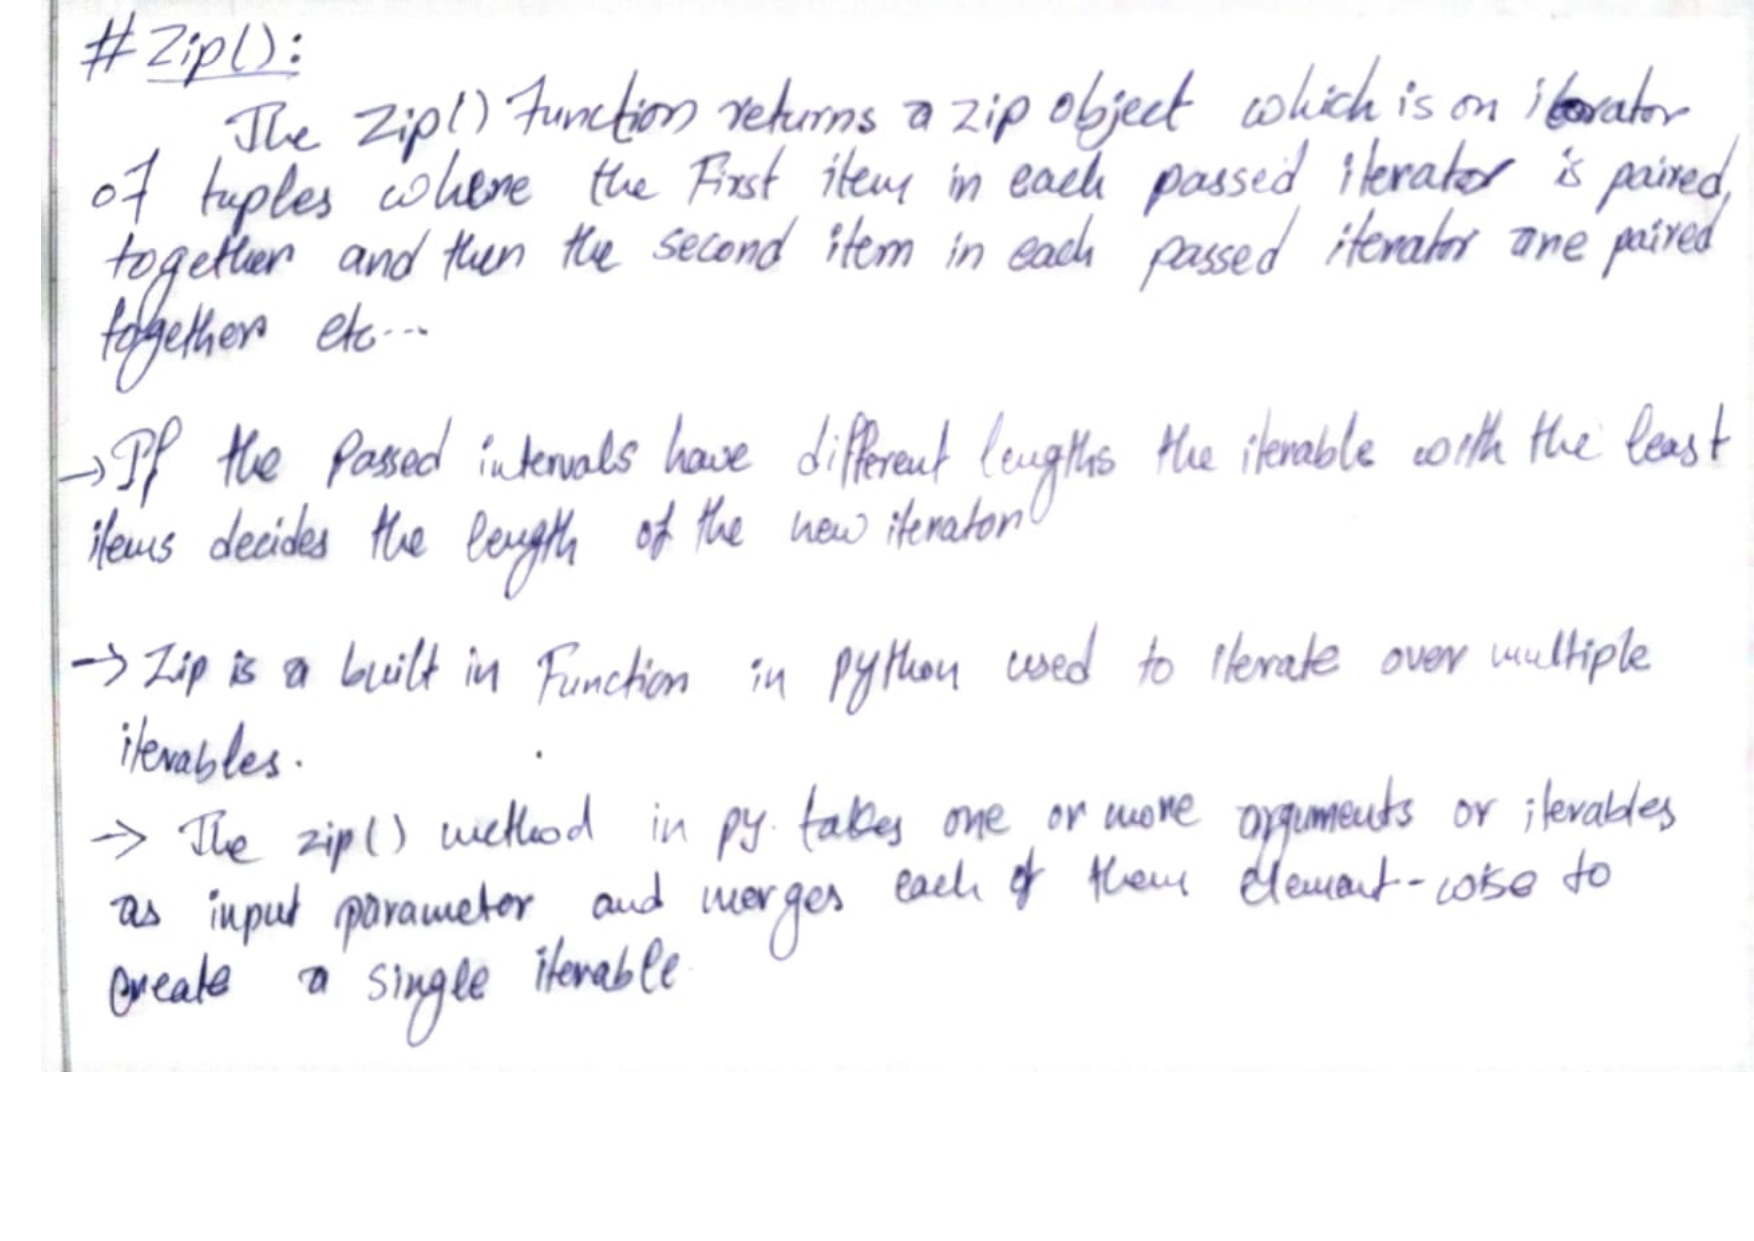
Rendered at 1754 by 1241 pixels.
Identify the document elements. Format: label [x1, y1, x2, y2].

picture [41, 0, 1754, 1072]
